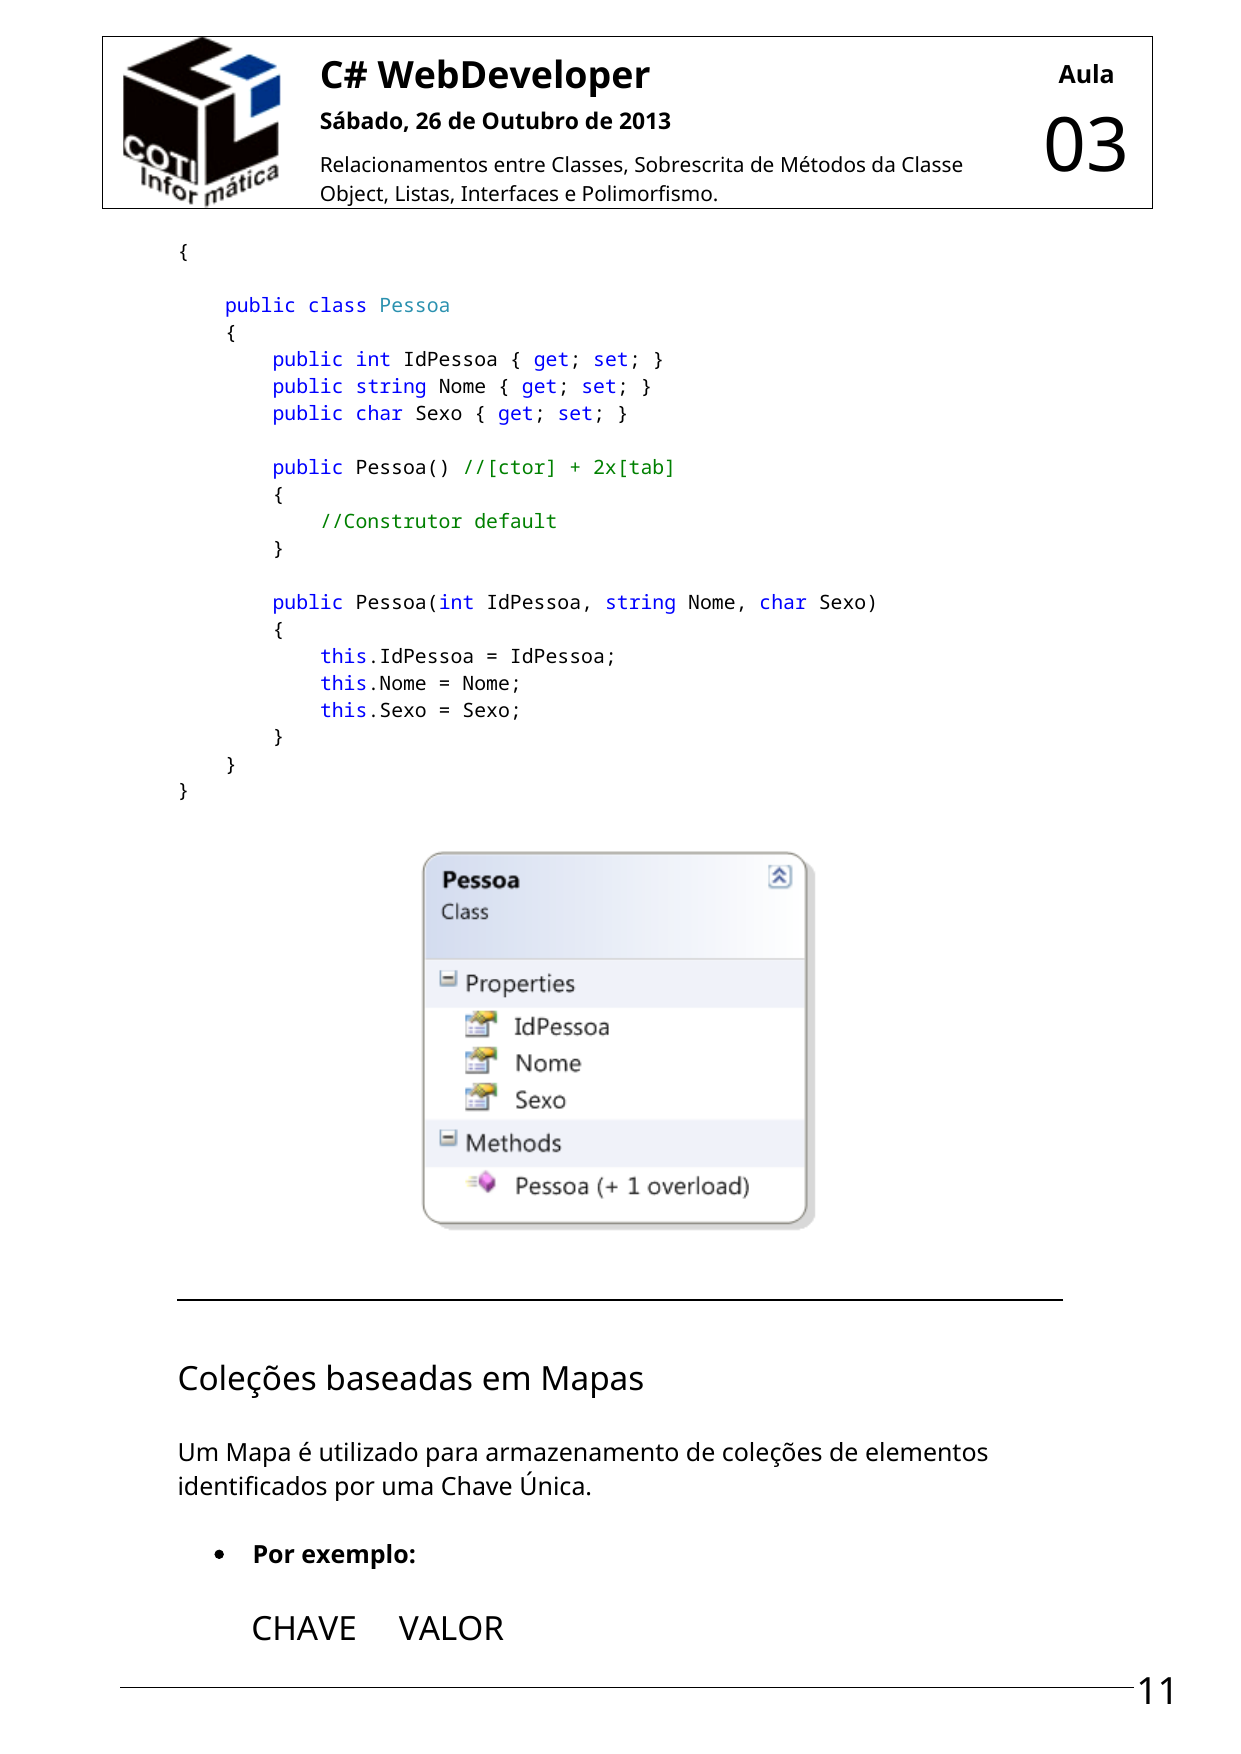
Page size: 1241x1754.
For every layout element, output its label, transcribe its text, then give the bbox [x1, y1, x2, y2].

text Um Mapa é utilizado para armazenamento de coleções de elementos identificados por uma Chave Única. [177, 1434, 1063, 1502]
text { [177, 480, 1063, 507]
text { [177, 318, 1063, 345]
text public Pessoa(int IdPessoa, string Nome, char Sexo) [177, 588, 1063, 615]
list Por exemplo: [215, 1536, 1063, 1570]
text public string Nome { get; set; } [177, 372, 1063, 399]
text } [177, 723, 1063, 750]
text public class Pessoa [177, 291, 1063, 318]
text } [177, 750, 1063, 777]
text { [177, 615, 1063, 642]
text } [177, 534, 1063, 561]
text { [177, 237, 1063, 264]
text Coleções baseadas em Mapas [177, 1355, 1063, 1400]
picture [380, 803, 861, 1271]
text this.IdPessoa = IdPessoa; [177, 642, 1063, 669]
text //Construtor default [177, 507, 1063, 534]
text this.Sexo = Sexo; [177, 696, 1063, 723]
text } [177, 777, 1063, 804]
text CHAVE VALOR [177, 1604, 1063, 1650]
text this.Nome = Nome; [177, 669, 1063, 696]
text public Pessoa() //[ctor] + 2x[tab] [177, 453, 1063, 480]
text public int IdPessoa { get; set; } [177, 345, 1063, 372]
text public char Sexo { get; set; } [177, 399, 1063, 426]
